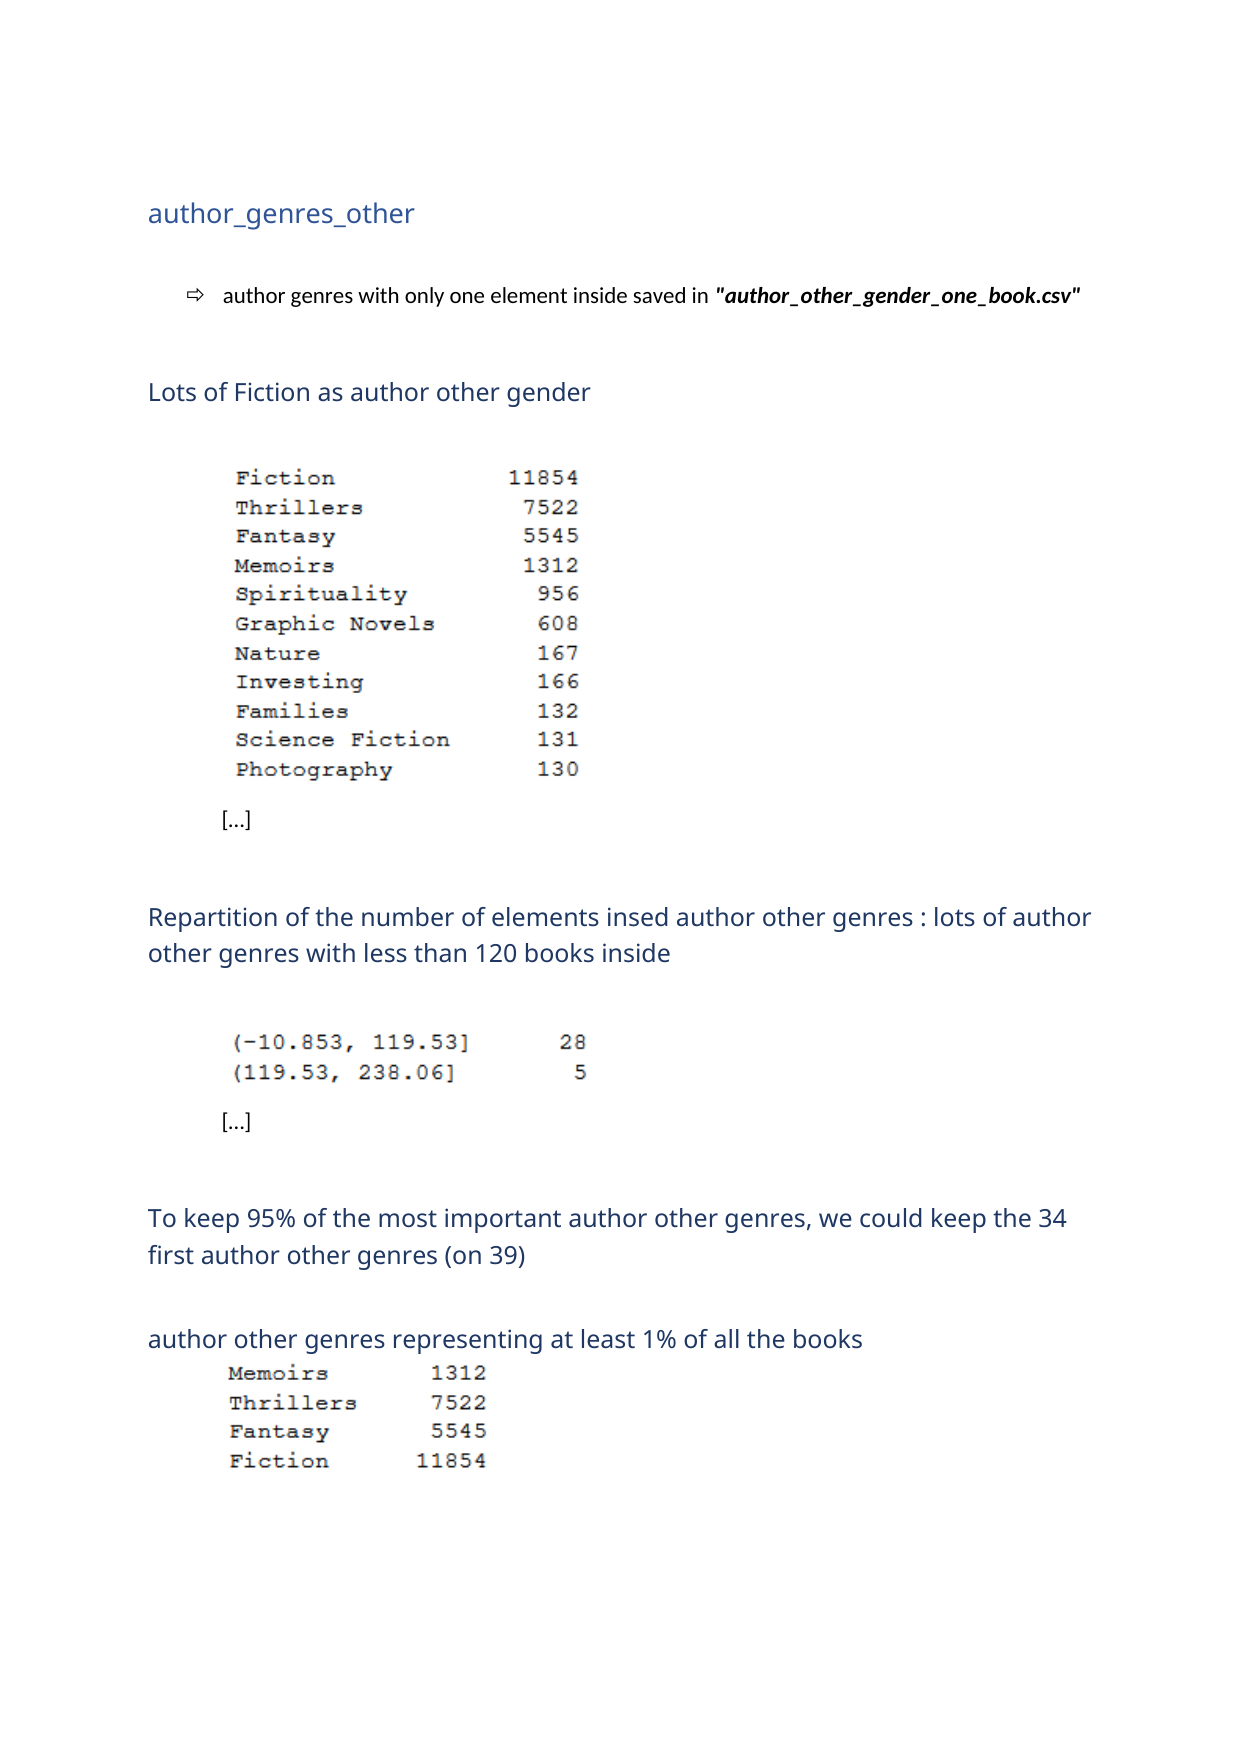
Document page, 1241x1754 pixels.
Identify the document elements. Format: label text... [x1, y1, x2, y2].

list author genres with only one element inside saved in "author_other_gender_one_book.csv" [185, 281, 1093, 309]
picture [221, 1019, 605, 1089]
text […] [148, 806, 1093, 833]
picture [221, 1358, 505, 1474]
subtitle Lots of Fiction as author other gender [148, 375, 1093, 409]
subtitle To keep 95% of the most important author other genres, we could keep the 34 first author other genres (on 39) [148, 1201, 1093, 1272]
text […] [148, 1107, 1093, 1135]
picture [221, 458, 594, 787]
subtitle Repartition of the number of elements insed author other genres : lots of author other genres with less than 120 books inside [148, 899, 1093, 970]
subtitle author other genres representing at least 1% of all the books [148, 1321, 1093, 1356]
subtitle author_genres_other [148, 194, 1093, 231]
